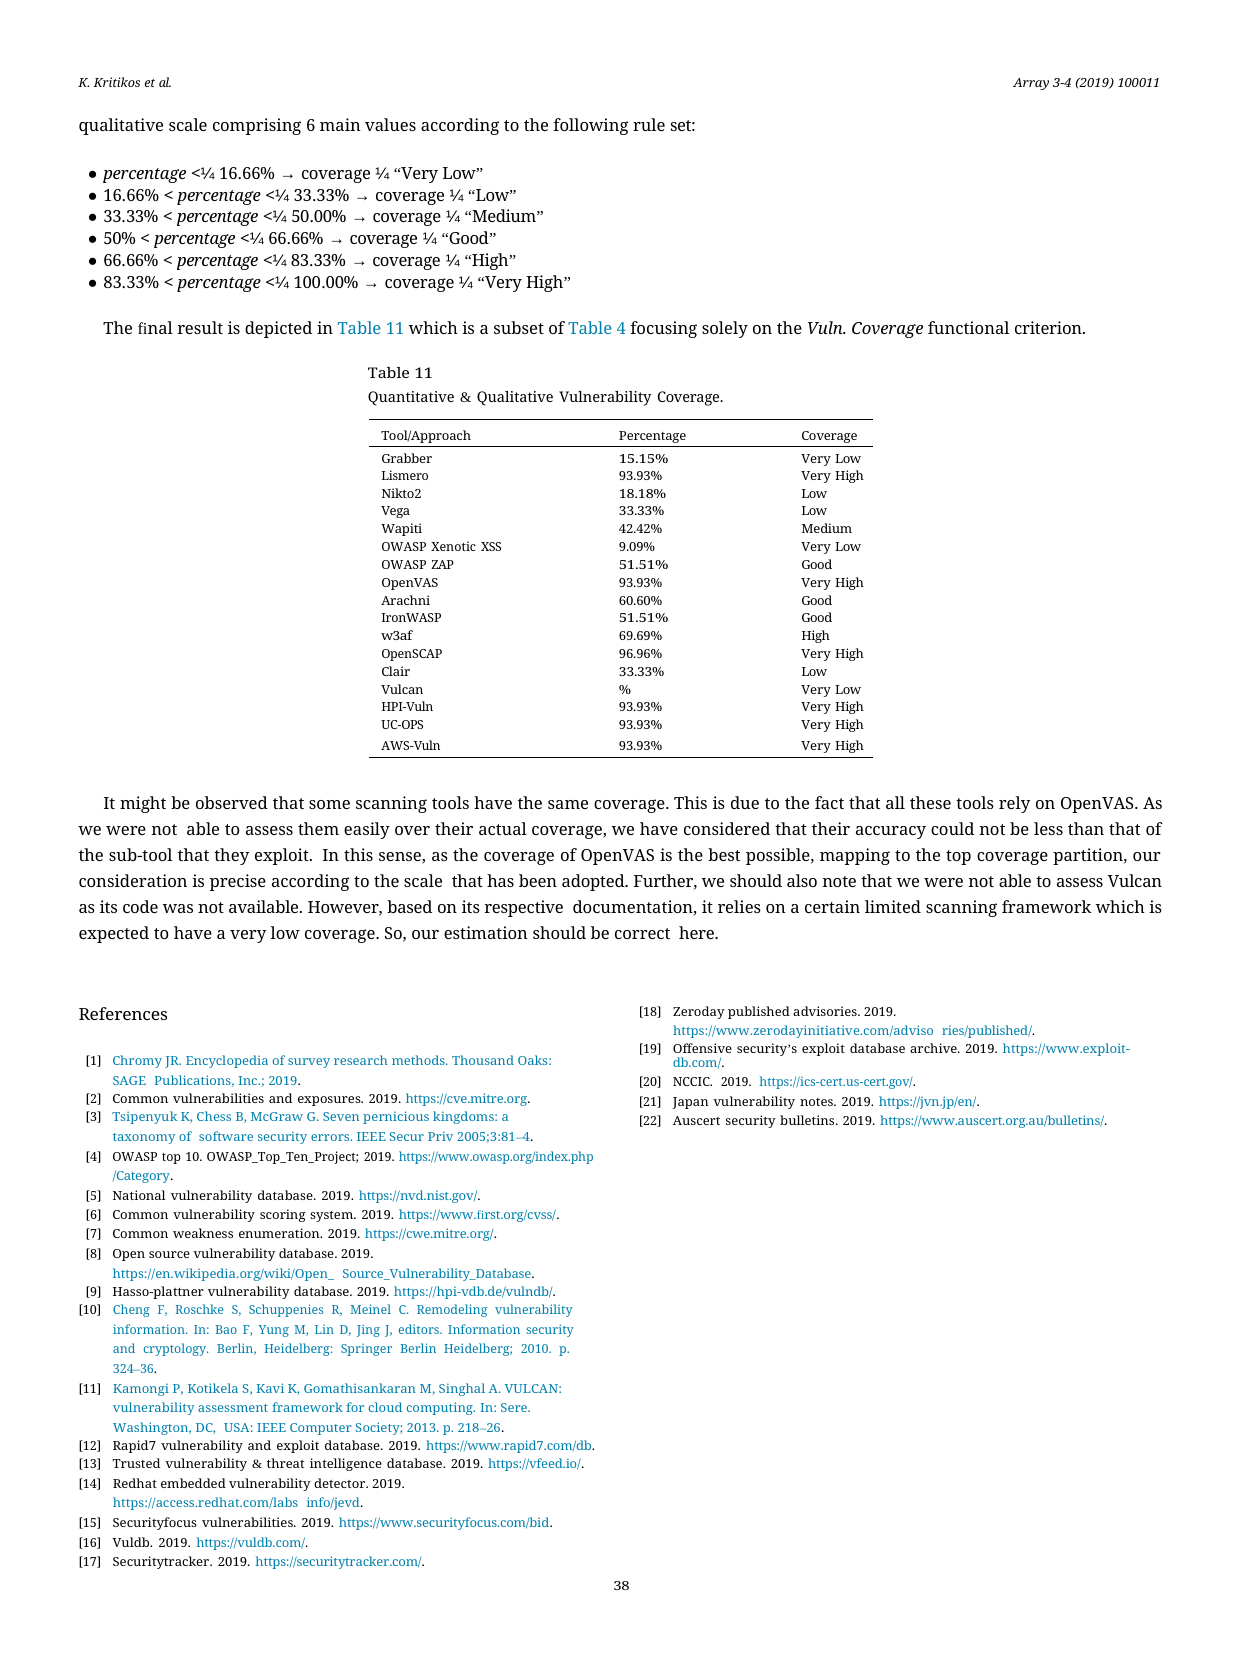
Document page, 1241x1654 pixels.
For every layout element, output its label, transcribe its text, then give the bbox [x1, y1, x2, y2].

picture [332, 1134, 338, 1141]
table_cell 93.93% [560, 699, 742, 717]
table_cell 33.33% [560, 663, 742, 681]
picture [112, 1112, 120, 1119]
picture [559, 1346, 566, 1356]
picture [325, 1497, 334, 1509]
picture [465, 1343, 470, 1353]
picture [371, 1192, 376, 1200]
picture [517, 1212, 523, 1219]
picture [888, 1079, 895, 1089]
picture [317, 1346, 323, 1353]
table_cell 18.18% [560, 485, 742, 503]
picture [338, 1517, 345, 1525]
picture [213, 1497, 226, 1507]
picture [360, 1058, 366, 1065]
picture [355, 1346, 372, 1353]
picture [796, 1076, 800, 1088]
picture [285, 1134, 293, 1139]
picture [490, 1327, 496, 1334]
table_cell 93.93% [560, 717, 742, 734]
picture [540, 1327, 549, 1334]
table_header Tool/Approach [369, 420, 560, 446]
picture [488, 1386, 494, 1393]
picture [340, 1385, 345, 1393]
list Chromy JR. Encyclopedia of survey research methods. Thousand Oaks: SAGE Publications, Inc.; 2019. [85, 1052, 568, 1089]
picture [475, 1114, 486, 1119]
table_cell Very High [742, 574, 873, 592]
picture [502, 1286, 508, 1298]
picture [888, 1117, 893, 1125]
picture [1035, 1043, 1041, 1055]
picture [509, 1289, 518, 1296]
table_header Percentage [560, 420, 742, 446]
picture [475, 1327, 489, 1334]
picture [451, 1304, 457, 1314]
picture [272, 1402, 282, 1410]
picture [461, 1111, 467, 1119]
picture [116, 1055, 127, 1065]
picture [127, 1425, 133, 1432]
picture [112, 1170, 116, 1182]
table_cell AWS-Vuln [369, 734, 560, 757]
picture [510, 1304, 521, 1314]
list percentage <¼ 16.66% → coverage ¼ “Very Low” [87, 161, 1173, 184]
picture [224, 1327, 230, 1334]
table_cell 15.15% [560, 447, 742, 467]
picture [426, 1286, 432, 1298]
picture [577, 1458, 581, 1470]
picture [434, 1151, 438, 1163]
picture [516, 1443, 522, 1451]
picture [790, 1076, 796, 1088]
table_cell w3af [369, 628, 560, 645]
picture [499, 1307, 507, 1314]
picture [199, 1346, 206, 1356]
picture [789, 1028, 795, 1035]
table_cell Very High [742, 717, 873, 734]
text It might be observed that some scanning tools have the same coverage. This is due to the fact that all these tools rely on OpenVAS. As we were not able to assess them easily over their actual coverage, we have considered that their accuracy could not be less than that of the sub-tool that they exploit. In this sense, as the coverage of OpenVAS is the best possible, mapping to the top coverage partition, our consideration is precise according to the scale that has been adopted. Further, we should also note that we were not able to assess Vulcan as its code was not available. However, based on its respective documentation, it relies on a certain limited scanning framework which is expected to have a very low coverage. So, our estimation should be correct here. [78, 792, 1162, 945]
picture [1044, 1115, 1048, 1127]
table_cell Arachni [369, 592, 560, 610]
picture [356, 1325, 360, 1337]
picture [151, 1173, 157, 1180]
picture [412, 1193, 420, 1200]
picture [506, 1327, 512, 1334]
text Quantitative & Qualitative Vulnerability Coverage. [368, 386, 1173, 406]
table_cell HPI-Vuln [369, 699, 560, 717]
list Common vulnerability scoring system. 2019. https://www.first.org/cvss/. [85, 1206, 601, 1223]
picture [358, 1190, 365, 1198]
picture [462, 1517, 470, 1525]
picture [312, 1058, 320, 1063]
picture [494, 1423, 500, 1432]
text References [78, 1003, 601, 1025]
picture [443, 1344, 450, 1351]
picture [616, 323, 621, 331]
picture [483, 1154, 490, 1161]
picture [466, 1289, 473, 1296]
picture [321, 1134, 329, 1139]
table_cell Very Low [742, 447, 873, 467]
picture [426, 1440, 433, 1450]
picture [453, 1519, 458, 1527]
picture [430, 1209, 436, 1221]
picture [463, 1440, 467, 1452]
picture [535, 1154, 546, 1161]
table_cell UC-OPS [369, 717, 560, 734]
list Common vulnerabilities and exposures. 2019. https://cve.mitre.org. [85, 1092, 601, 1106]
picture [187, 1405, 194, 1415]
picture [497, 1346, 509, 1356]
text /Category. [112, 1167, 601, 1184]
table_cell Very High [742, 734, 873, 757]
picture [917, 1115, 921, 1127]
picture [217, 1268, 223, 1276]
text Table 11 [368, 363, 1173, 383]
picture [398, 1209, 405, 1217]
picture [411, 1211, 416, 1219]
picture [1011, 1045, 1016, 1053]
picture [473, 1154, 479, 1161]
picture [204, 1539, 209, 1547]
picture [346, 1402, 357, 1410]
picture [113, 1346, 120, 1353]
picture [392, 1425, 399, 1435]
picture [459, 1386, 465, 1393]
list NCCIC. 2019. https://ics-cert.us-cert.gov/. [638, 1073, 1173, 1090]
picture [293, 1556, 297, 1568]
picture [525, 1151, 535, 1164]
table_header Coverage [742, 420, 873, 446]
picture [260, 1268, 264, 1280]
picture [347, 1519, 361, 1528]
picture [489, 1228, 493, 1240]
list National vulnerability database. 2019. https://nvd.nist.gov/. [85, 1187, 601, 1204]
picture [534, 1286, 540, 1294]
table_cell 69.69% [560, 628, 742, 645]
picture [233, 1537, 237, 1549]
picture [889, 1025, 893, 1037]
picture [373, 1230, 387, 1239]
picture [436, 1209, 440, 1221]
picture [443, 1093, 447, 1105]
list 50% < percentage <¼ 66.66% → coverage ¼ “Good” [87, 227, 1173, 249]
picture [364, 1228, 371, 1236]
picture [140, 1422, 147, 1432]
picture [274, 1058, 280, 1065]
picture [230, 1537, 234, 1549]
picture [887, 1098, 901, 1107]
table_cell Vega [369, 503, 560, 521]
picture [512, 1271, 518, 1278]
picture [437, 1093, 443, 1105]
picture [909, 1076, 913, 1088]
picture [490, 1154, 496, 1161]
picture [1035, 1118, 1042, 1125]
picture [168, 1134, 175, 1144]
table_cell Very Low [742, 539, 873, 556]
picture [396, 1190, 400, 1202]
list Auscert security bulletins. 2019. https://www.auscert.org.au/bulletins/. [638, 1112, 1173, 1129]
table_cell 51.51% [560, 556, 742, 574]
picture [431, 1151, 435, 1163]
picture [742, 1028, 749, 1035]
picture [242, 1540, 251, 1547]
list Securitytracker. 2019. https://securitytracker.com/. [78, 1553, 601, 1571]
picture [151, 1497, 155, 1509]
picture [444, 1289, 450, 1297]
table_cell 93.93% [560, 467, 742, 485]
picture [570, 1154, 577, 1162]
picture [162, 1173, 169, 1183]
picture [418, 1095, 424, 1103]
picture [958, 1118, 964, 1125]
picture [525, 1458, 529, 1470]
picture [1100, 1115, 1104, 1127]
picture [452, 1154, 459, 1161]
text qualitative scale comprising 6 main values according to the following rule set: [78, 113, 1173, 136]
list Zeroday published advisories. 2019. https://www.zerodayinitiative.com/adviso ries/published/. [638, 1003, 1154, 1039]
picture [379, 1383, 386, 1393]
picture [396, 1228, 402, 1240]
picture [928, 1099, 937, 1104]
list Cheng F, Roschke S, Schuppenies R, Meinel C. Remodeling vulnerability information. In: Bao F, Yung M, Lin D, Jing J, editors. Information security and cryptology. Berlin, Heidelberg: Springer Berlin Heidelberg; 2010. p. 324–36. [78, 1301, 582, 1377]
picture [356, 1559, 362, 1566]
table_cell Low [742, 485, 873, 503]
picture [578, 1440, 589, 1450]
picture [414, 1154, 421, 1162]
text The final result is depicted in Table 11 which is a subset of Table 4 focusing solely on the Vuln. Coverage functional criterion. [103, 317, 1173, 339]
list Redhat embedded vulnerability detector. 2019. https://access.redhat.com/labs info/jevd. [78, 1475, 577, 1512]
picture [268, 1558, 274, 1566]
picture [916, 1096, 920, 1108]
picture [335, 1402, 342, 1412]
picture [528, 1344, 533, 1353]
picture [586, 1154, 593, 1164]
picture [399, 1305, 405, 1314]
picture [562, 1326, 569, 1334]
picture [1019, 1118, 1025, 1125]
picture [820, 1027, 827, 1035]
picture [920, 1099, 924, 1109]
list Hasso-plattner vulnerability database. 2019. https://hpi-vdb.de/vulndb/. [85, 1285, 601, 1299]
picture [177, 1327, 184, 1334]
list Securityfocus vulnerabilities. 2019. https://www.securityfocus.com/bid. [78, 1514, 601, 1532]
picture [712, 1025, 716, 1037]
table_cell % [560, 681, 742, 699]
picture [427, 1132, 434, 1139]
picture [542, 1517, 548, 1525]
picture [781, 1025, 787, 1033]
picture [112, 1497, 119, 1505]
picture [214, 1131, 222, 1141]
picture [517, 1384, 528, 1393]
list Tsipenyuk K, Chess B, McGraw G. Seven pernicious kingdoms: a taxonomy of software security errors. IEEE Secur Priv 2005;3:81–4. [85, 1108, 570, 1145]
picture [295, 1133, 300, 1141]
table_cell 60.60% [560, 592, 742, 610]
picture [442, 1425, 448, 1433]
picture [148, 1497, 152, 1509]
table_cell Wapiti [369, 521, 560, 538]
list 33.33% < percentage <¼ 50.00% → coverage ¼ “Medium” [87, 206, 1173, 227]
picture [289, 1556, 293, 1568]
table_cell OpenVAS [369, 574, 560, 592]
picture [486, 1095, 491, 1103]
table_cell Low [742, 663, 873, 681]
picture [552, 1209, 556, 1221]
picture [471, 1443, 481, 1450]
picture [151, 1268, 155, 1280]
picture [686, 1027, 691, 1035]
picture [125, 1270, 135, 1279]
picture [482, 1443, 492, 1450]
picture [878, 1096, 885, 1104]
picture [767, 1078, 772, 1086]
picture [186, 1346, 192, 1353]
picture [375, 1346, 385, 1351]
picture [954, 1096, 958, 1108]
picture [155, 1346, 170, 1356]
list Rapid7 vulnerability and exploit database. 2019. https://www.rapid7.com/db. [78, 1439, 601, 1453]
picture [376, 1517, 380, 1529]
picture [338, 1558, 350, 1569]
picture [386, 1386, 392, 1393]
picture [475, 1269, 481, 1276]
picture [390, 1190, 396, 1202]
picture [150, 1134, 156, 1141]
list 16.66% < percentage <¼ 33.33% → coverage ¼ “Low” [87, 184, 1173, 206]
table_cell Good [742, 592, 873, 610]
picture [291, 1268, 295, 1280]
table_cell 42.42% [560, 521, 742, 538]
picture [373, 1132, 384, 1141]
table_cell Good [742, 556, 873, 574]
list Offensive security’s exploit database archive. 2019. https://www.exploit-db.com/. [638, 1042, 1173, 1071]
picture [565, 1307, 572, 1317]
picture [522, 1458, 526, 1470]
picture [256, 1500, 267, 1505]
picture [914, 1115, 918, 1127]
picture [927, 1118, 935, 1123]
picture [444, 1307, 450, 1314]
picture [488, 1286, 494, 1294]
table_cell Very High [742, 467, 873, 485]
picture [449, 1230, 459, 1238]
list 66.66% < percentage <¼ 83.33% → coverage ¼ “High” [87, 249, 1173, 271]
picture [285, 1114, 291, 1121]
table_cell Good [742, 610, 873, 627]
picture [269, 1423, 276, 1432]
picture [432, 1286, 437, 1298]
table_cell 93.93% [560, 734, 742, 757]
table_cell IronWASP [369, 610, 560, 627]
picture [502, 1114, 508, 1121]
picture [497, 1271, 504, 1278]
picture [532, 1384, 544, 1393]
picture [301, 1537, 305, 1549]
list Trusted vulnerability & threat intelligence database. 2019. https://vfeed.io/. [78, 1455, 601, 1472]
picture [124, 1134, 131, 1141]
picture [941, 1028, 950, 1033]
picture [251, 1055, 258, 1065]
list Open source vulnerability database. 2019. https://en.wikipedia.org/wiki/Open_ Source_Vulnerability_Database. [85, 1245, 583, 1282]
picture [488, 1458, 495, 1468]
table_cell Lismero [369, 467, 560, 485]
picture [452, 1055, 467, 1065]
picture [302, 1058, 311, 1063]
picture [708, 1025, 712, 1037]
table_cell Grabber [369, 447, 560, 467]
picture [458, 1270, 463, 1278]
picture [542, 1344, 547, 1353]
picture [198, 1327, 205, 1334]
picture [393, 1286, 400, 1294]
picture [880, 1115, 887, 1125]
picture [508, 1055, 514, 1065]
picture [185, 1056, 192, 1063]
table_cell Very High [742, 645, 873, 663]
picture [836, 1078, 842, 1086]
picture [184, 1307, 190, 1314]
table_cell High [742, 628, 873, 645]
picture [402, 1288, 407, 1296]
table_cell 96.96% [560, 645, 742, 663]
picture [475, 1058, 482, 1065]
picture [496, 1460, 501, 1468]
picture [333, 1386, 339, 1393]
table_cell Clair [369, 663, 560, 681]
table_cell 93.93% [560, 574, 742, 592]
list 83.33% < percentage <¼ 100.00% → coverage ¼ “Very High” [87, 271, 1173, 293]
picture [717, 1057, 721, 1069]
picture [344, 1383, 351, 1391]
picture [242, 1325, 249, 1332]
picture [402, 1228, 406, 1240]
table_cell Medium [742, 521, 873, 538]
table_cell Very High [742, 699, 873, 717]
picture [493, 1443, 500, 1450]
picture [124, 1324, 129, 1332]
picture [460, 1440, 464, 1452]
picture [216, 1344, 223, 1353]
list Vuldb. 2019. https://vuldb.com/. [78, 1534, 601, 1551]
picture [145, 1346, 155, 1353]
picture [416, 1231, 423, 1238]
picture [1022, 1025, 1032, 1037]
picture [161, 1326, 168, 1334]
picture [537, 1212, 545, 1217]
list Common weakness enumeration. 2019. https://cwe.mitre.org/. [85, 1226, 601, 1243]
picture [285, 1307, 292, 1317]
table_cell OWASP Xenotic XSS [369, 539, 560, 556]
picture [161, 1402, 167, 1410]
picture [135, 1307, 142, 1314]
picture [428, 1327, 438, 1334]
picture [461, 1405, 471, 1415]
table_cell OpenSCAP [369, 645, 560, 663]
picture [406, 1153, 411, 1161]
picture [365, 1327, 372, 1334]
picture [964, 1025, 973, 1037]
picture [970, 1096, 976, 1108]
picture [910, 1096, 916, 1108]
table_cell Nikto2 [369, 485, 560, 503]
table_cell 33.33% [560, 503, 742, 521]
picture [223, 1423, 232, 1432]
picture [504, 1461, 510, 1469]
picture [303, 1346, 309, 1353]
picture [434, 1442, 439, 1450]
picture [117, 1173, 129, 1180]
picture [510, 1443, 516, 1450]
picture [480, 1307, 487, 1317]
picture [322, 1327, 333, 1334]
list Kamongi P, Kotikela S, Kavi K, Gomathisankaran M, Singhal A. VULCAN: vulnerability assessment framework for cloud computing. In: Sere. Washington, DC, USA: IEEE Computer Society; 2013. p. 218–26. [78, 1380, 597, 1436]
picture [269, 1497, 276, 1509]
table_cell Very Low [742, 681, 873, 699]
picture [432, 1055, 438, 1063]
table_cell OWASP ZAP [369, 556, 560, 574]
picture [1041, 1043, 1045, 1055]
picture [116, 1327, 125, 1334]
list OWASP top 10. OWASP_Top_Ten_Project; 2019. https://www.owasp.org/index.php [85, 1148, 601, 1165]
picture [119, 1346, 127, 1353]
picture [147, 1268, 151, 1280]
picture [228, 1500, 234, 1507]
table_cell Low [742, 503, 873, 521]
picture [473, 1190, 477, 1202]
picture [516, 1133, 526, 1139]
picture [566, 1327, 573, 1337]
list Japan vulnerability notes. 2019. https://jvn.jp/en/. [638, 1093, 1173, 1110]
table_cell Vulcan [369, 681, 560, 699]
picture [405, 1559, 416, 1564]
picture [984, 1025, 990, 1032]
picture [578, 1151, 586, 1161]
table_cell 9.09% [560, 539, 742, 556]
picture [274, 1327, 281, 1334]
picture [541, 1286, 547, 1293]
picture [229, 1271, 235, 1278]
picture [572, 1440, 576, 1452]
picture [272, 1134, 283, 1141]
picture [936, 1118, 946, 1125]
picture [776, 1079, 783, 1089]
picture [370, 1517, 376, 1529]
picture [523, 1517, 532, 1529]
table_cell 51.51% [560, 610, 742, 627]
picture [673, 1025, 680, 1035]
picture [121, 1499, 126, 1507]
picture [261, 1423, 268, 1432]
